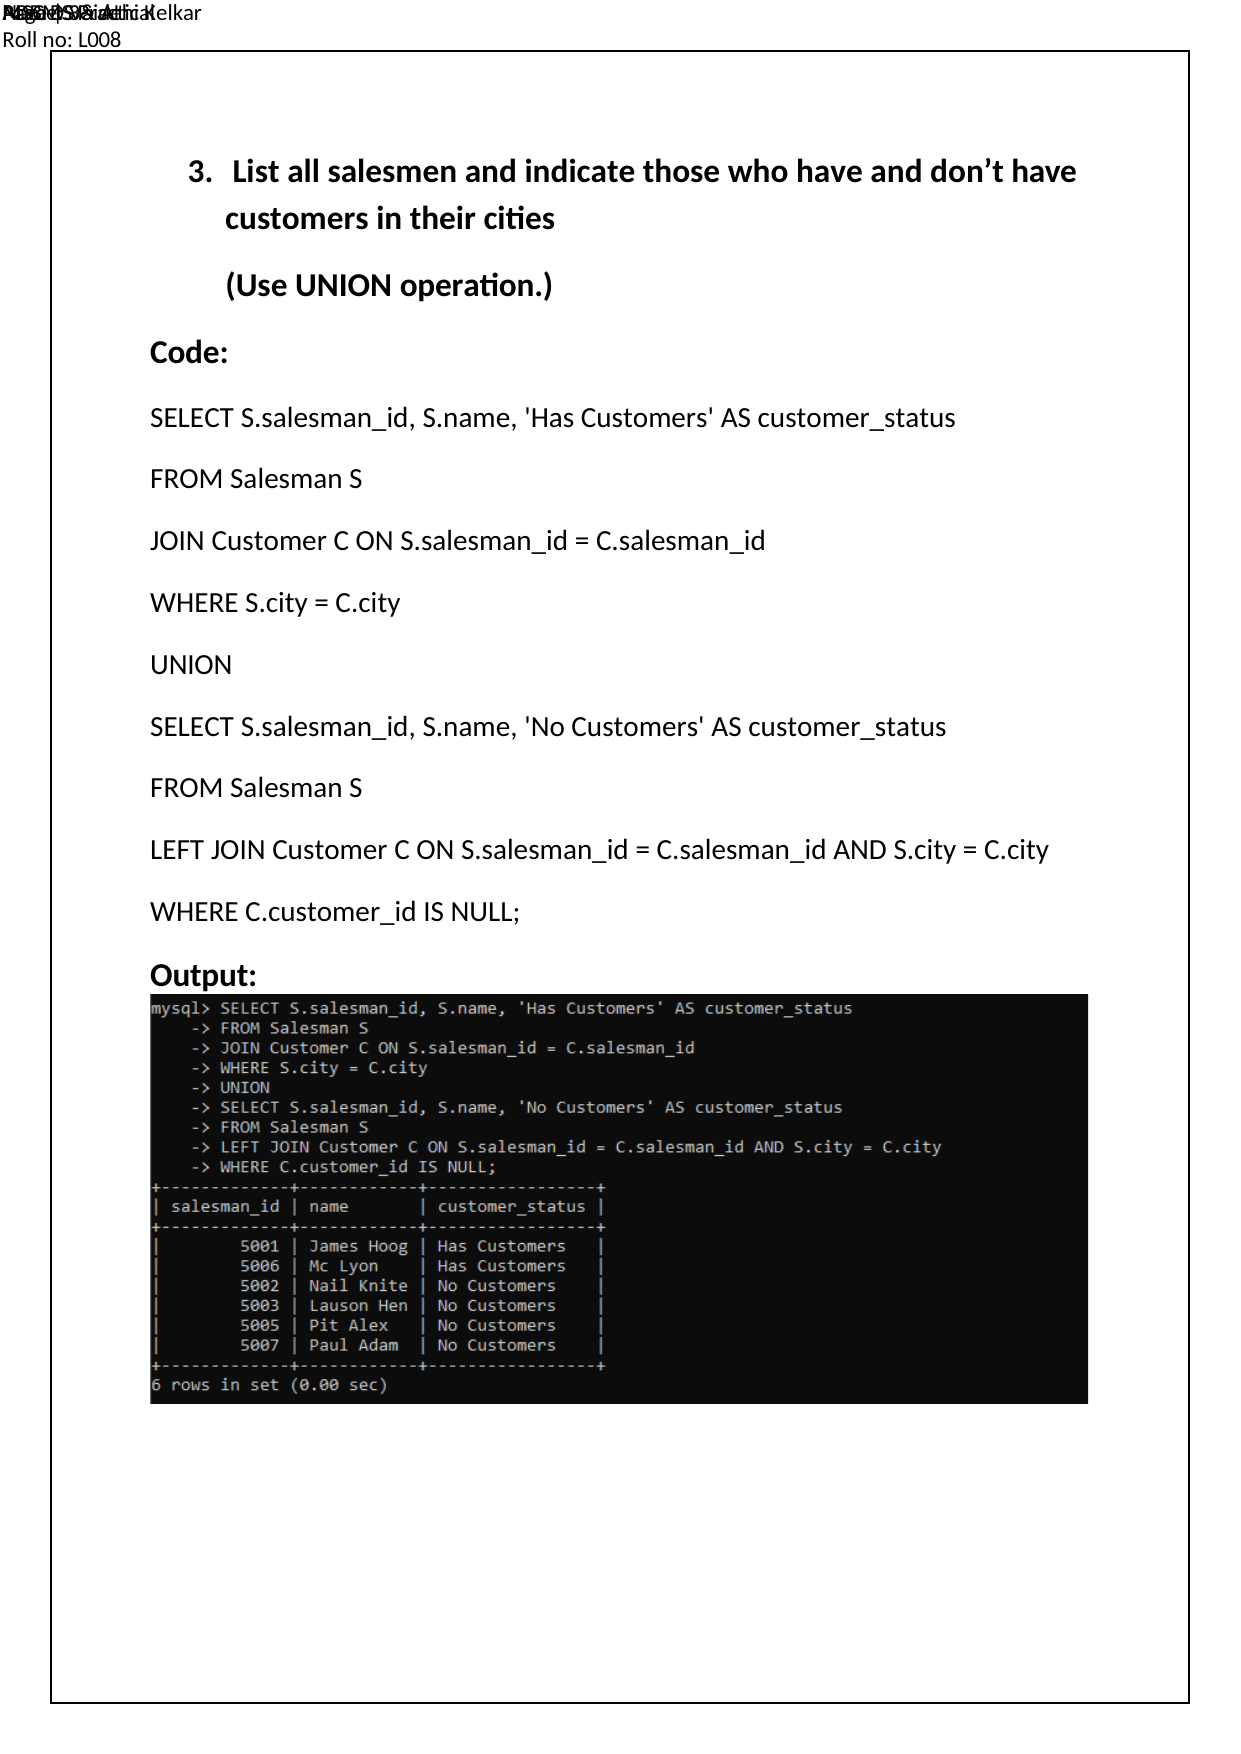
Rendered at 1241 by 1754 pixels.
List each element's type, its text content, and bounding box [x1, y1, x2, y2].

text SELECT S.salesman_id, S.name, 'No Customers' AS customer_status FROM Salesman S [150, 708, 982, 805]
text Code: [150, 332, 1093, 372]
text Output: [150, 954, 1093, 994]
text SELECT S.salesman_id, S.name, 'Has Customers' AS customer_status FROM Salesman S [150, 399, 982, 496]
text LEFT JOIN Customer C ON S.salesman_id = C.salesman_id AND S.city = C.city WHERE C.customer_id IS NULL; [150, 831, 1093, 928]
picture [150, 994, 1089, 1404]
text customers in their cities (Use UNION operation.) [225, 197, 603, 305]
text JOIN Customer C ON S.salesman_id = C.salesman_id WHERE S.city = C.city [150, 522, 769, 620]
text UNION [150, 646, 1093, 682]
list List all salesmen and indicate those who have and don’t have [187, 150, 1093, 191]
